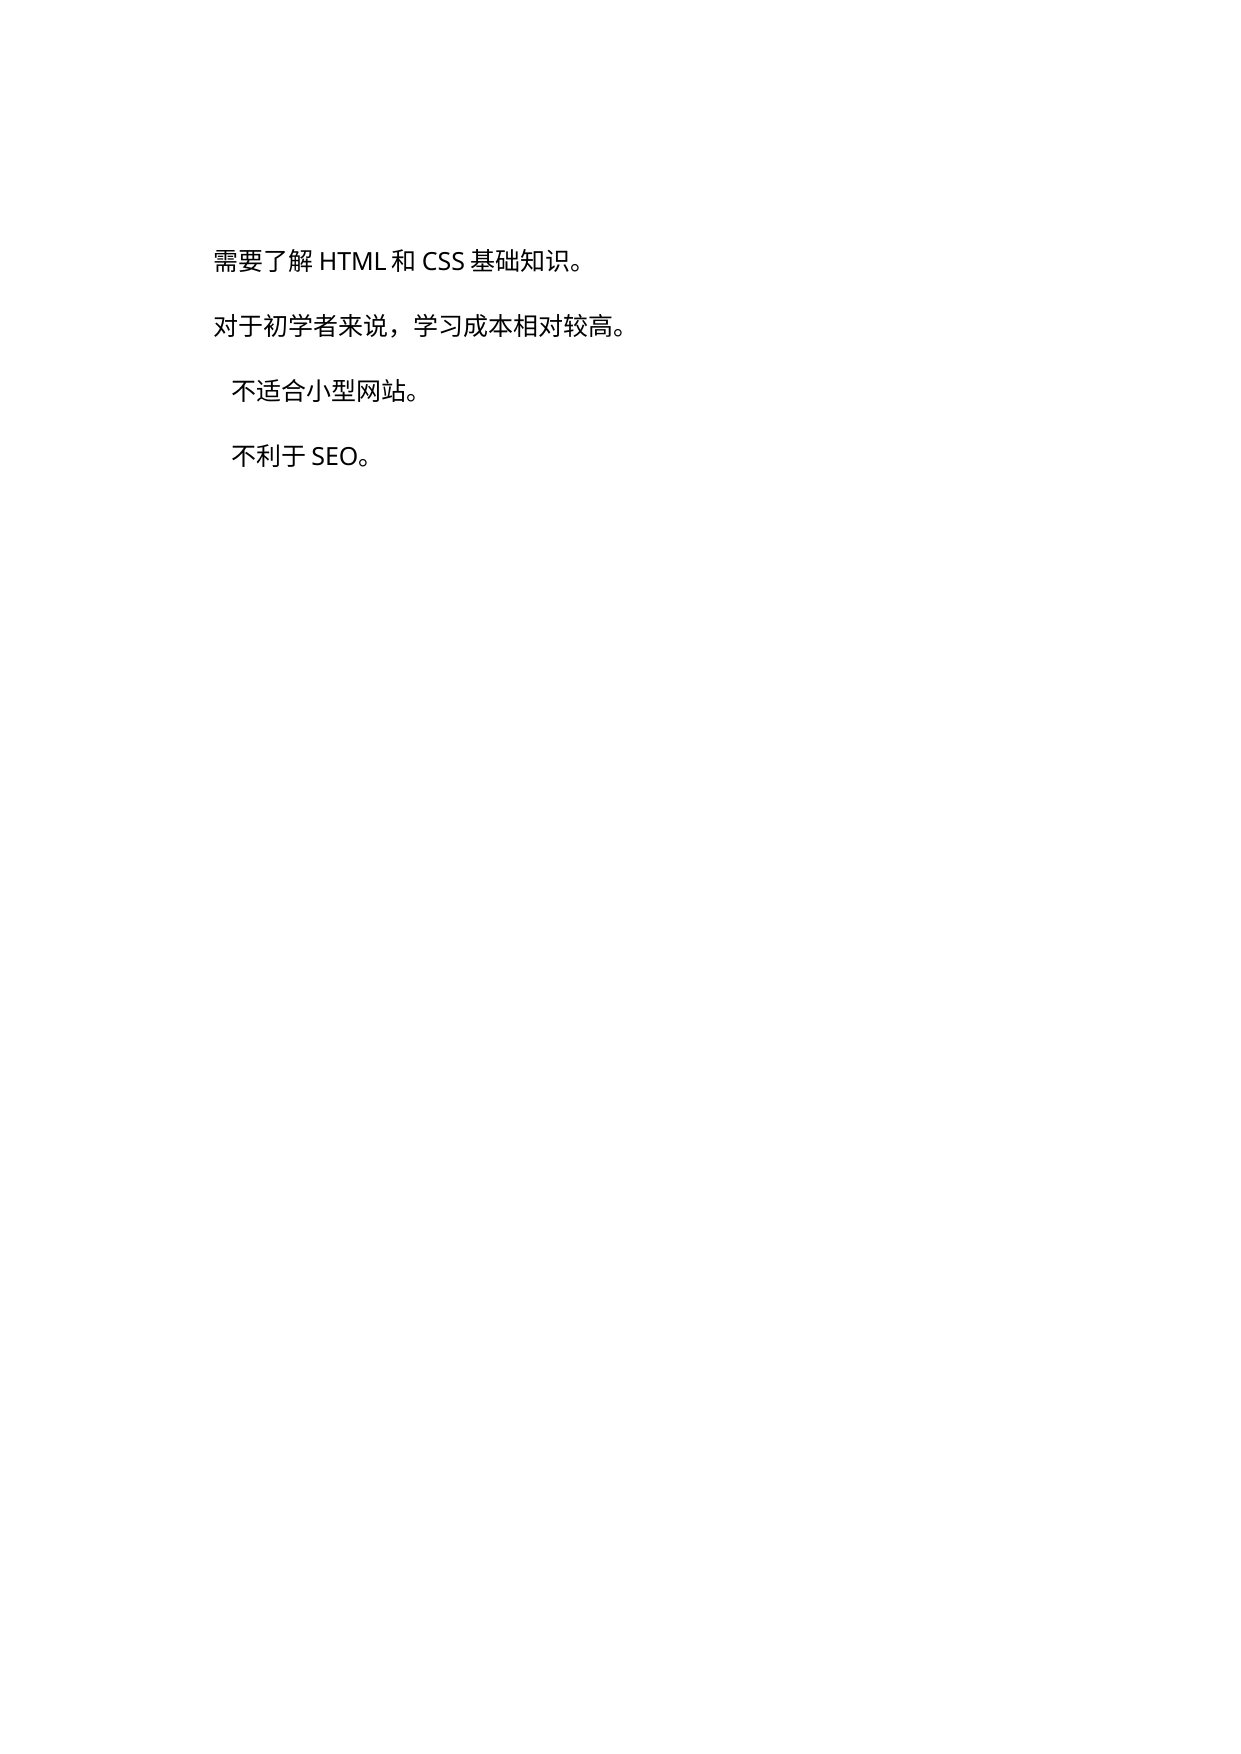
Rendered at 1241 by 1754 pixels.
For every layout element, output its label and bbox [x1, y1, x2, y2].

list [187, 162, 1053, 487]
